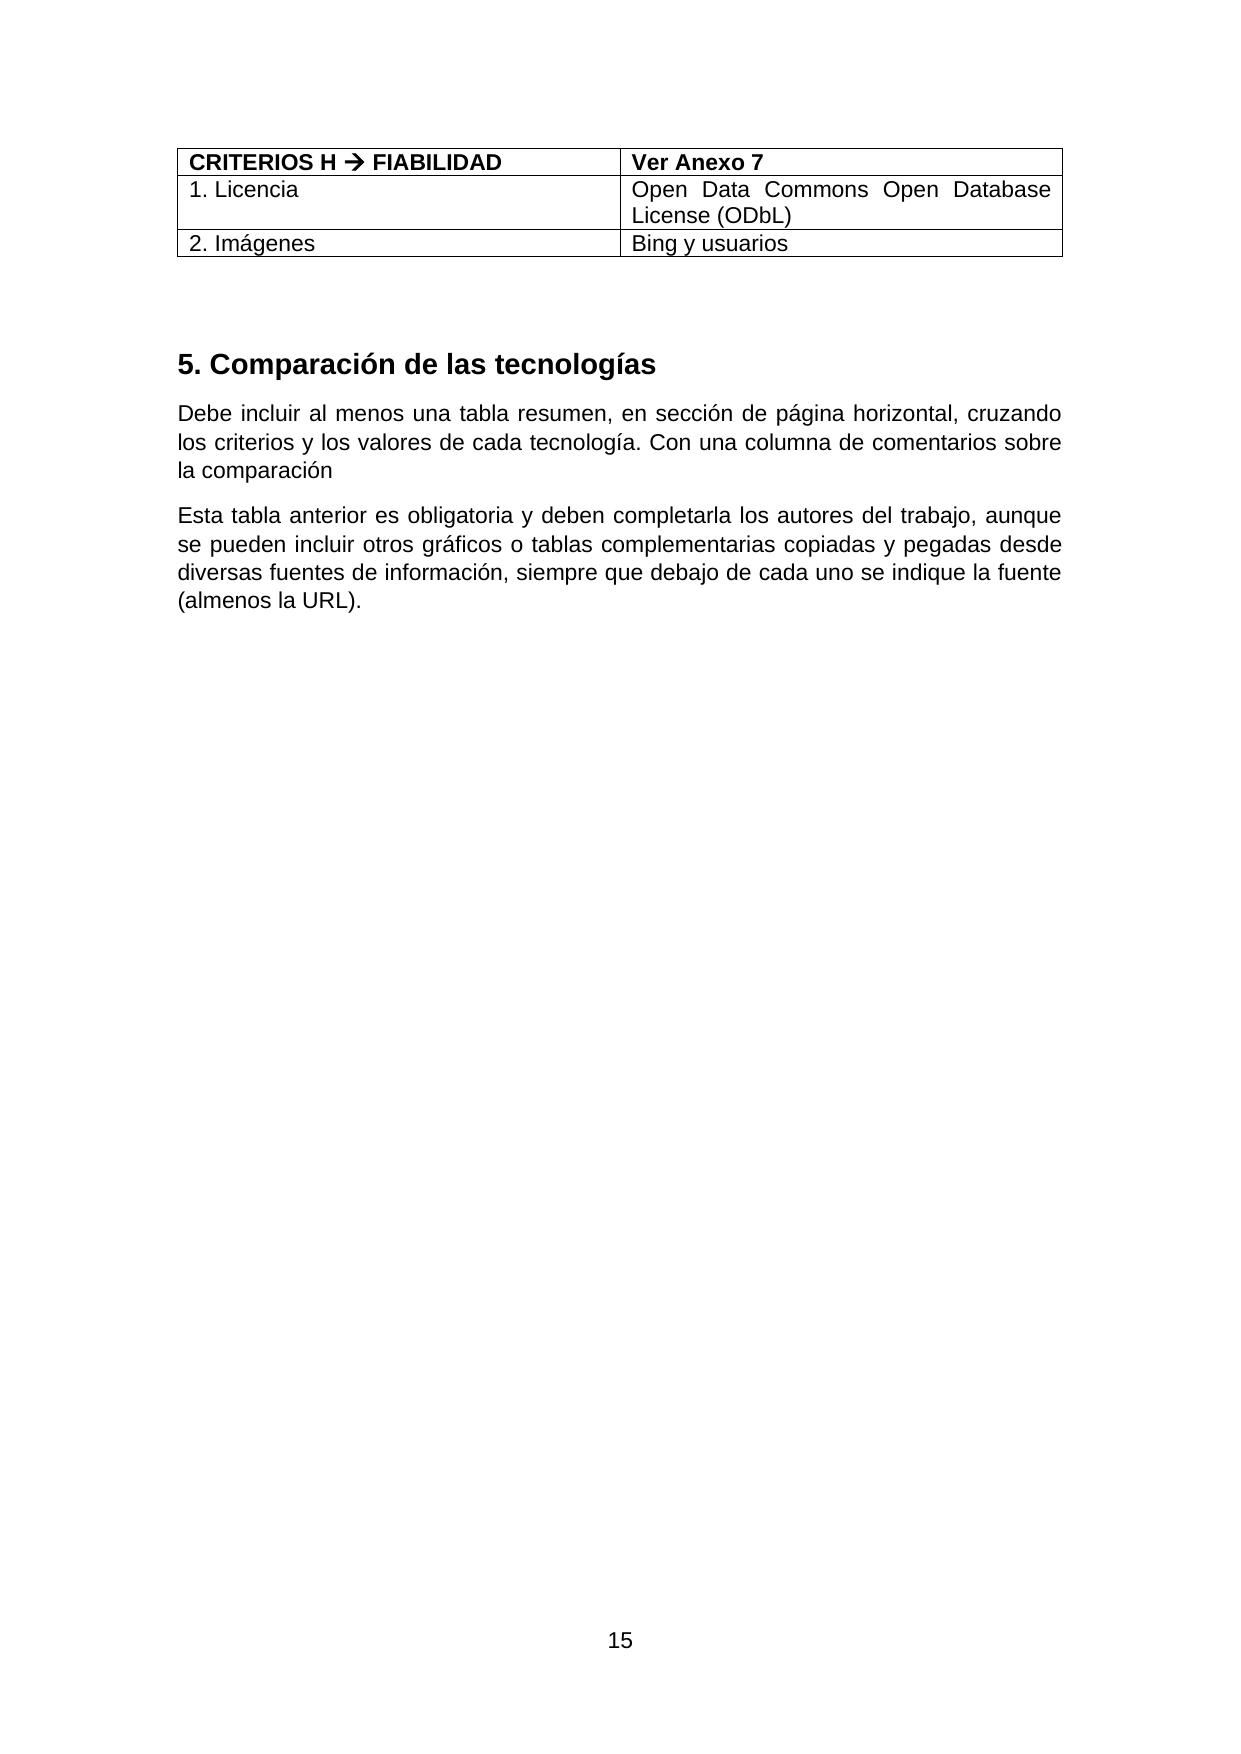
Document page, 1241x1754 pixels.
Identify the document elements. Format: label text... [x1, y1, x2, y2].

text Esta tabla anterior es obligatoria y deben completarla los autores del trabajo, aunque se pueden incluir otros gráficos o tablas complementarias copiadas y pegadas desde diversas fuentes de información, siempre que debajo de cada uno se indique la fuente (almenos la URL). [177, 502, 1063, 614]
table_cell Ver Anexo 7 [621, 149, 1062, 175]
text Debe incluir al menos una tabla resumen, en sección de página horizontal, cruzando los criterios y los valores de cada tecnología. Con una columna de comentarios sobre la comparación [177, 400, 1063, 483]
table_cell CRITERIOS H FIABILIDAD [178, 149, 620, 175]
table_cell Bing y usuarios [621, 230, 1062, 256]
table_cell 2. Imágenes [178, 230, 620, 256]
text 5. Comparación de las tecnologías [177, 347, 1063, 381]
table_cell Open Data Commons Open Database License (ODbL) [621, 176, 1062, 229]
table_cell 1. Licencia [178, 176, 620, 229]
